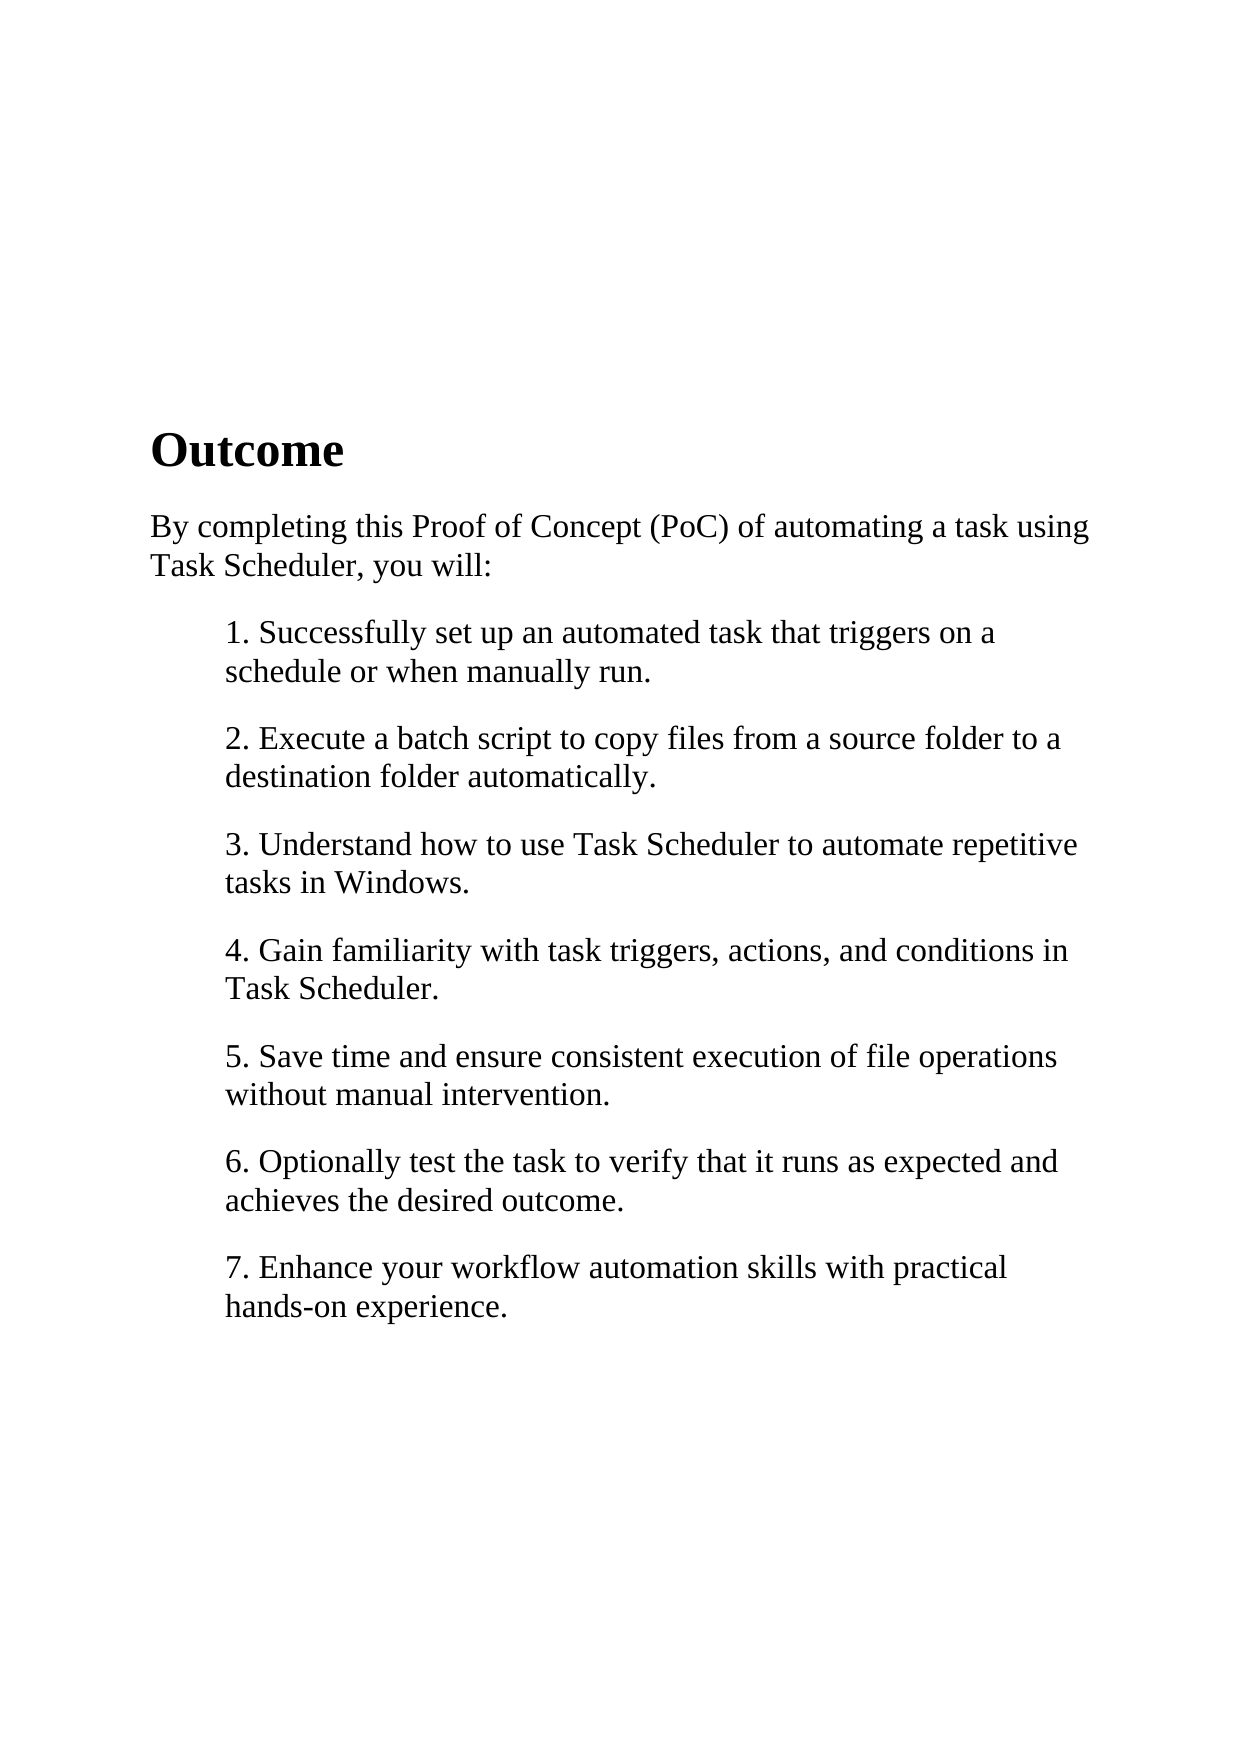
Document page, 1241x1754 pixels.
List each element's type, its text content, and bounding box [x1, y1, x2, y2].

text 2. Execute a batch script to copy files from a source folder to a destination folder automatically. [225, 718, 1090, 795]
text Outcome [150, 420, 1090, 477]
text 4. Gain familiarity with task triggers, actions, and conditions in Task Scheduler. [225, 930, 1090, 1007]
text 1. Successfully set up an automated task that triggers on a schedule or when manually run. [225, 612, 1090, 689]
text 7. Enhance your workflow automation skills with practical hands-on experience. [225, 1247, 1090, 1324]
text 5. Save time and ensure consistent execution of file operations without manual intervention. [225, 1036, 1090, 1112]
text By completing this Proof of Concept (PoC) of automating a task using Task Scheduler, you will: [150, 507, 1090, 583]
text 3. Understand how to use Task Scheduler to automate repetitive tasks in Windows. [225, 824, 1090, 901]
text 6. Optionally test the task to verify that it runs as expected and achieves the desired outcome. [225, 1142, 1090, 1218]
